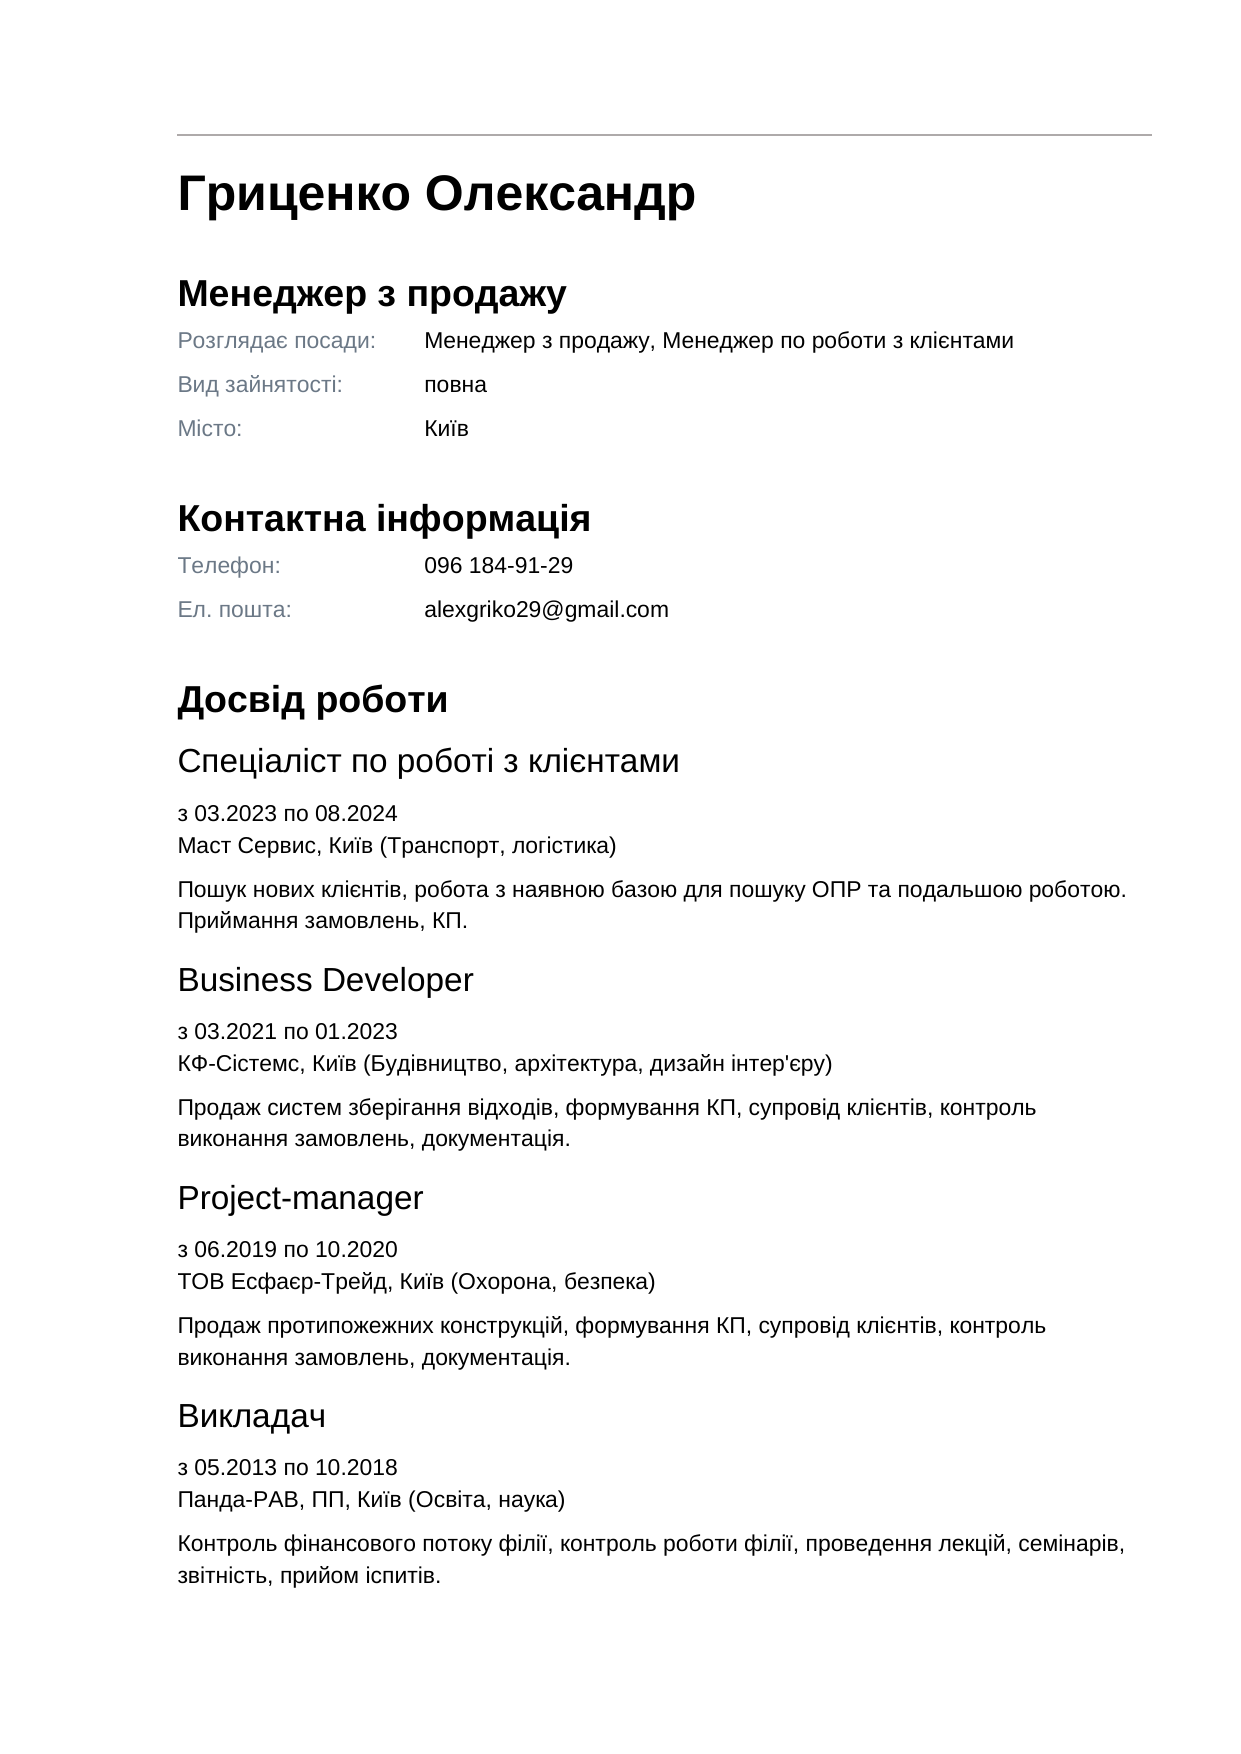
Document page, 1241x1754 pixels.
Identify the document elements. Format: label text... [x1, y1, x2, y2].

text Місто: Київ [177, 415, 1152, 441]
text Телефон: 096 184-91-29 [177, 552, 1152, 578]
text Ел. пошта: alexgriko29@gmail.com [177, 596, 1152, 622]
text з 03.2023 по 08.2024 Маст Сервис, Київ (Транспорт, логістика) [177, 800, 1152, 858]
subtitle Контактна інформація [177, 496, 1152, 539]
subtitle Менеджер з продажу [177, 271, 1152, 314]
text з 03.2021 по 01.2023 КФ-Сістемс, Київ (Будівництво, архітектура, дизайн інтер'єру) [177, 1018, 1152, 1076]
subtitle Викладач [177, 1396, 1152, 1434]
text Контроль фінансового потоку філії, контроль роботи філії, проведення лекцій, семінарів, звітність, прийом іспитів. [177, 1530, 1152, 1588]
text Пошук нових клієнтів, робота з наявною базою для пошуку ОПР та подальшою роботою. Приймання замовлень, КП. [177, 876, 1152, 933]
text Продаж протипожежних конструкцій, формування КП, супровід клієнтів, контроль виконання замовлень, документація. [177, 1312, 1152, 1370]
subtitle Досвід роботи [177, 677, 1152, 721]
text Продаж систем зберігання відходів, формування КП, супровід клієнтів, контроль виконання замовлень, документація. [177, 1094, 1152, 1152]
subtitle Business Developer [177, 959, 1152, 998]
text Гриценко Олександр [177, 163, 1152, 221]
subtitle Спеціаліст по роботі з клієнтами [177, 741, 1152, 780]
text з 06.2019 по 10.2020 ТОВ Есфаєр-Трейд, Київ (Охорона, безпека) [177, 1236, 1152, 1294]
text Розглядає посади: Менеджер з продажу, Менеджер по роботи з клієнтами [177, 327, 1152, 353]
subtitle Project-manager [177, 1178, 1152, 1216]
text з 05.2013 по 10.2018 Панда-РАВ, ПП, Київ (Освіта, наука) [177, 1454, 1152, 1512]
text Вид зайнятості: повна [177, 371, 1152, 397]
